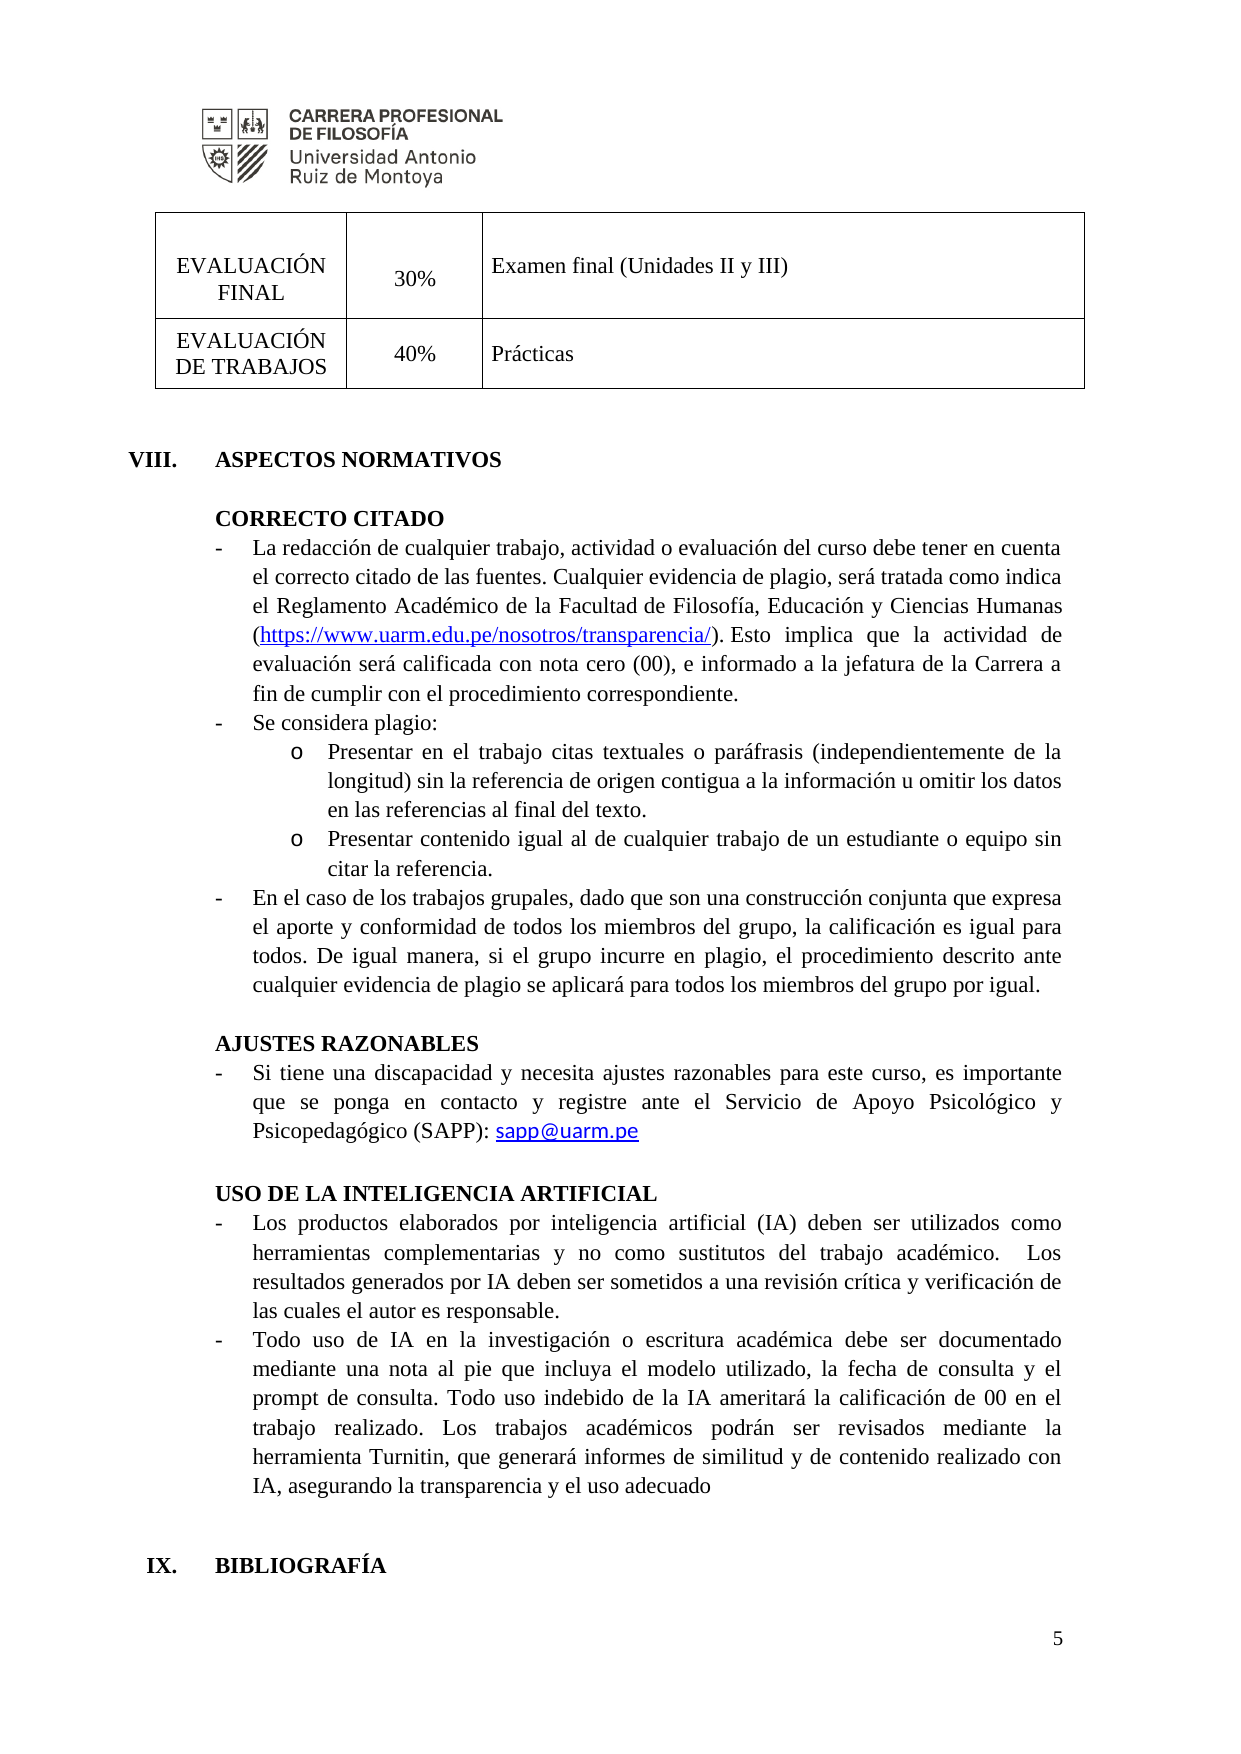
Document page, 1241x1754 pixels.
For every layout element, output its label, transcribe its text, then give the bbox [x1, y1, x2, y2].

list Presentar en el trabajo citas textuales o paráfrasis (independientemente de la longitud) sin la referencia de origen contigua a la información u omitir los datos en las referencias al final del texto. [290, 736, 1063, 823]
text CORRECTO CITADO [215, 503, 1063, 532]
list En el caso de los trabajos grupales, dado que son una construcción conjunta que expresa el aporte y conformidad de todos los miembros del grupo, la calificación es igual para todos. De igual manera, si el grupo incurre en plagio, el procedimiento descrito ante cualquier evidencia de plagio se aplicará para todos los miembros del grupo por igual. [215, 882, 1063, 998]
list ASPECTOS NORMATIVOS [177, 444, 1063, 473]
text AJUSTES RAZONABLES [215, 1028, 1063, 1057]
list Presentar contenido igual al de cualquier trabajo de un estudiante o equipo sin citar la referencia. [290, 823, 1063, 882]
list Los productos elaborados por inteligencia artificial (IA) deben ser utilizados como herramientas complementarias y no como sustitutos del trabajo académico. Los resultados generados por IA deben ser sometidos a una revisión crítica y verificación de las cuales el autor es responsable. [215, 1207, 1063, 1324]
text USO DE LA INTELIGENCIA ARTIFICIAL [215, 1178, 1063, 1207]
list Todo uso de IA en la investigación o escritura académica debe ser documentado mediante una nota al pie que incluya el modelo utilizado, la fecha de consulta y el prompt de consulta. Todo uso indebido de la IA ameritará la calificación de 00 en el trabajo realizado. Los trabajos académicos podrán ser revisados mediante la herramienta Turnitin, que generará informes de similitud y de contenido realizado con IA, asegurando la transparencia y el uso adecuado [215, 1324, 1063, 1499]
table_cell EVALUACIÓN DE TRABAJOS [156, 319, 346, 388]
list BIBLIOGRAFÍA [177, 1552, 1063, 1578]
list La redacción de cualquier trabajo, actividad o evaluación del curso debe tener en cuenta el correcto citado de las fuentes. Cualquier evidencia de plagio, será tratada como indica el Reglamento Académico de la Facultad de Filosofía, Educación y Ciencias Humanas (https://www.uarm.edu.pe/nosotros/transparencia/). Esto implica que la actividad de evaluación será calificada con nota cero (00), e informado a la jefatura de la Carrera a fin de cumplir con el procedimiento correspondiente. [215, 532, 1063, 707]
list Si tiene una discapacidad y necesita ajustes razonables para este curso, es importante que se ponga en contacto y registre ante el Servicio de Apoyo Psicológico y Psicopedagógico (SAPP): sapp@uarm.pe [215, 1057, 1063, 1144]
picture [177, 75, 529, 212]
table_cell EVALUACIÓN FINAL [156, 213, 346, 318]
table_cell 40% [347, 319, 482, 388]
list Se considera plagio: [215, 707, 1063, 736]
table_cell 30% [347, 213, 482, 318]
table_cell Examen final (Unidades II y III) [483, 213, 1084, 318]
table_cell Prácticas [483, 319, 1084, 388]
